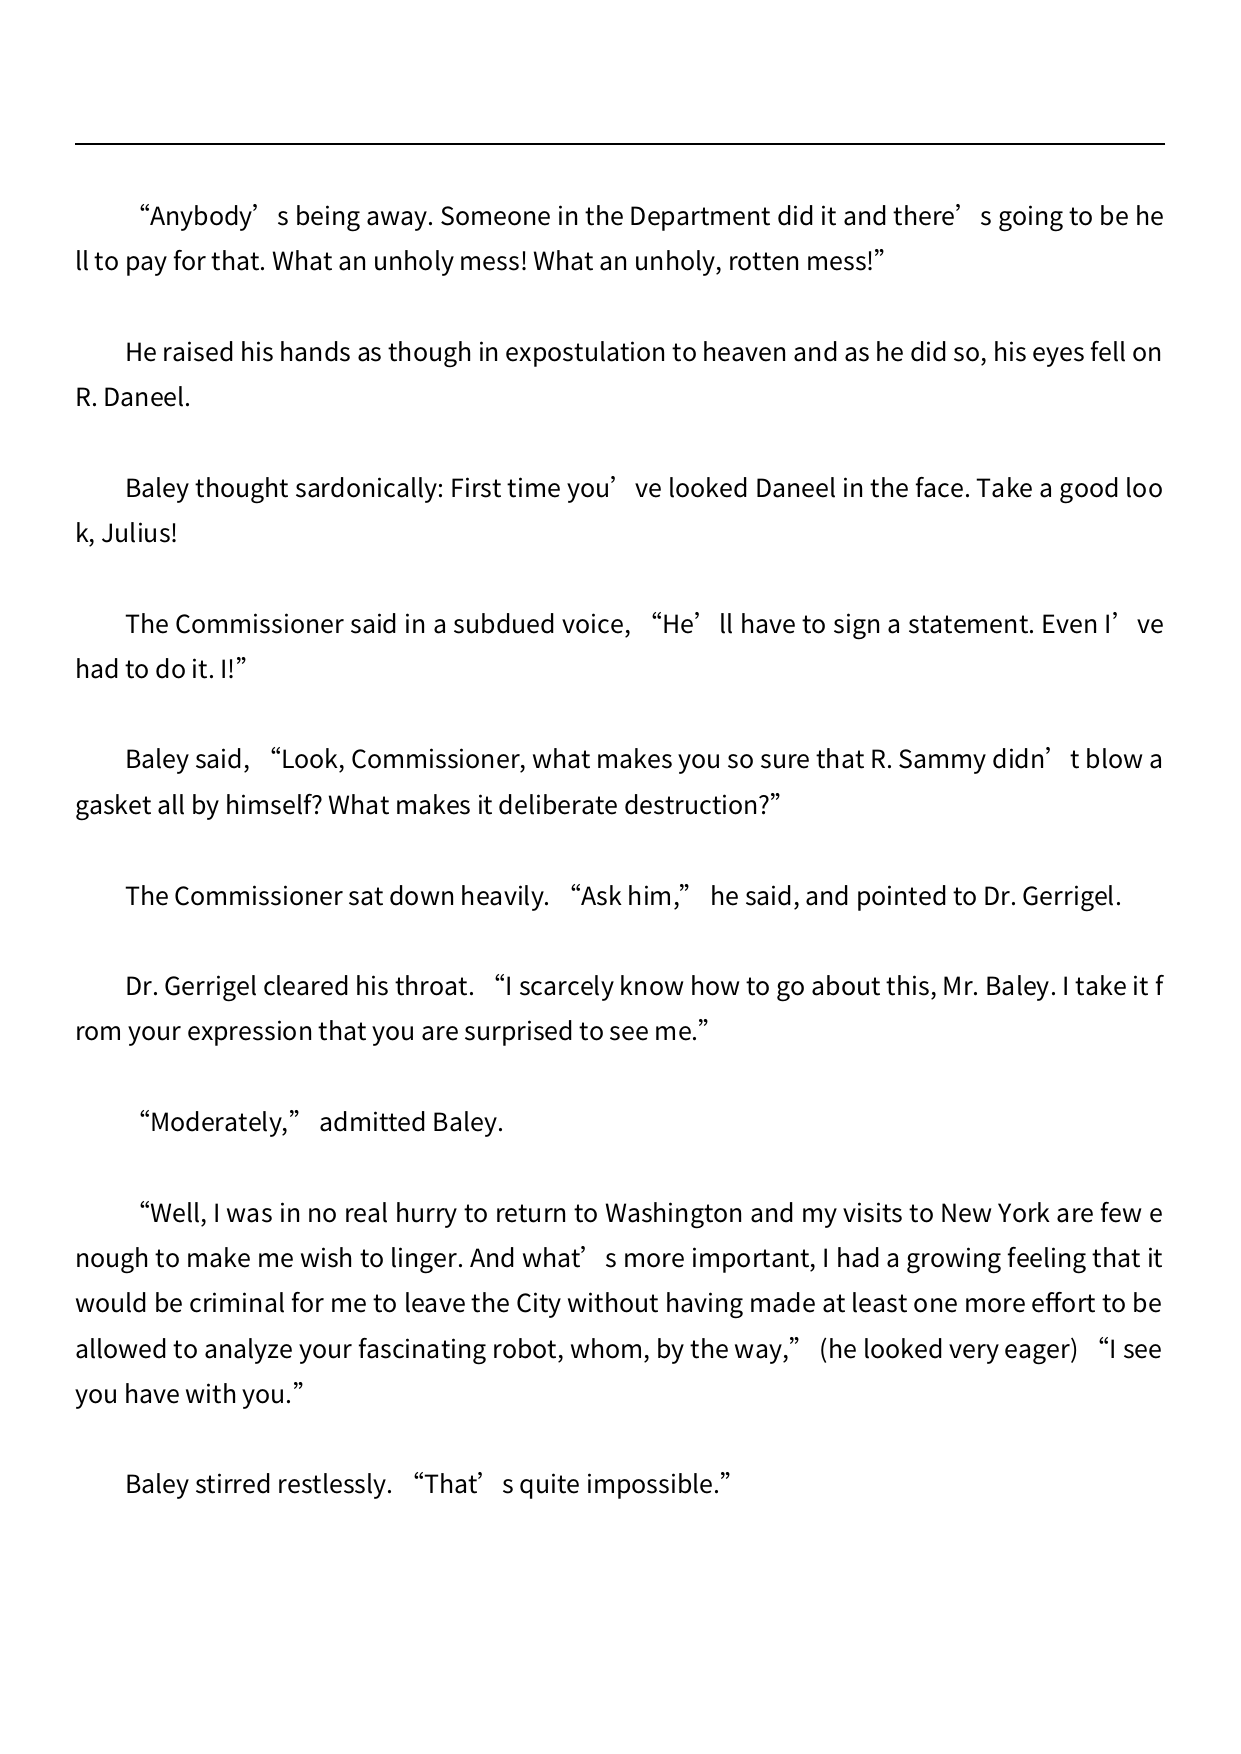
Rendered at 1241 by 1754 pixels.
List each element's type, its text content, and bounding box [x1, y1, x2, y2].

text Baley stirred restlessly. “That’s quite impossible.” [75, 1461, 1165, 1506]
text “Anybody’s being away. Someone in the Department did it and there’s going to be hell to pay for that. What an unholy mess! What an unholy, rotten mess!” [75, 192, 1165, 282]
text The Commissioner sat down heavily. “Ask him,” he said, and pointed to Dr. Gerrigel. [75, 871, 1165, 917]
text “Well, I was in no real hurry to return to Washington and my visits to New York are few enough to make me wish to linger. And what’s more important, I had a growing feeling that it would be criminal for me to leave the City without having made at least one more effort to be allowed to analyze your fascinating robot, whom, by the way,” (he looked very eager) “I see you have with you.” [75, 1189, 1165, 1415]
text Baley said, “Look, Commissioner, what makes you so sure that R. Sammy didn’t blow a gasket all by himself? What makes it deliberate destruction?” [75, 736, 1165, 826]
text He raised his hands as though in expostulation to heaven and as he did so, his eyes fell on R. Daneel. [75, 328, 1165, 418]
text The Commissioner said in a subdued voice, “He’ll have to sign a statement. Even I’ve had to do it. I!” [75, 599, 1165, 690]
text Dr. Gerrigel cleared his throat. “I scarcely know how to go about this, Mr. Baley. I take it from your expression that you are surprised to see me.” [75, 962, 1165, 1053]
text “Moderately,” admitted Baley. [75, 1098, 1165, 1143]
text Baley thought sardonically: First time you’ve looked Daneel in the face. Take a good look, Julius! [75, 464, 1165, 554]
